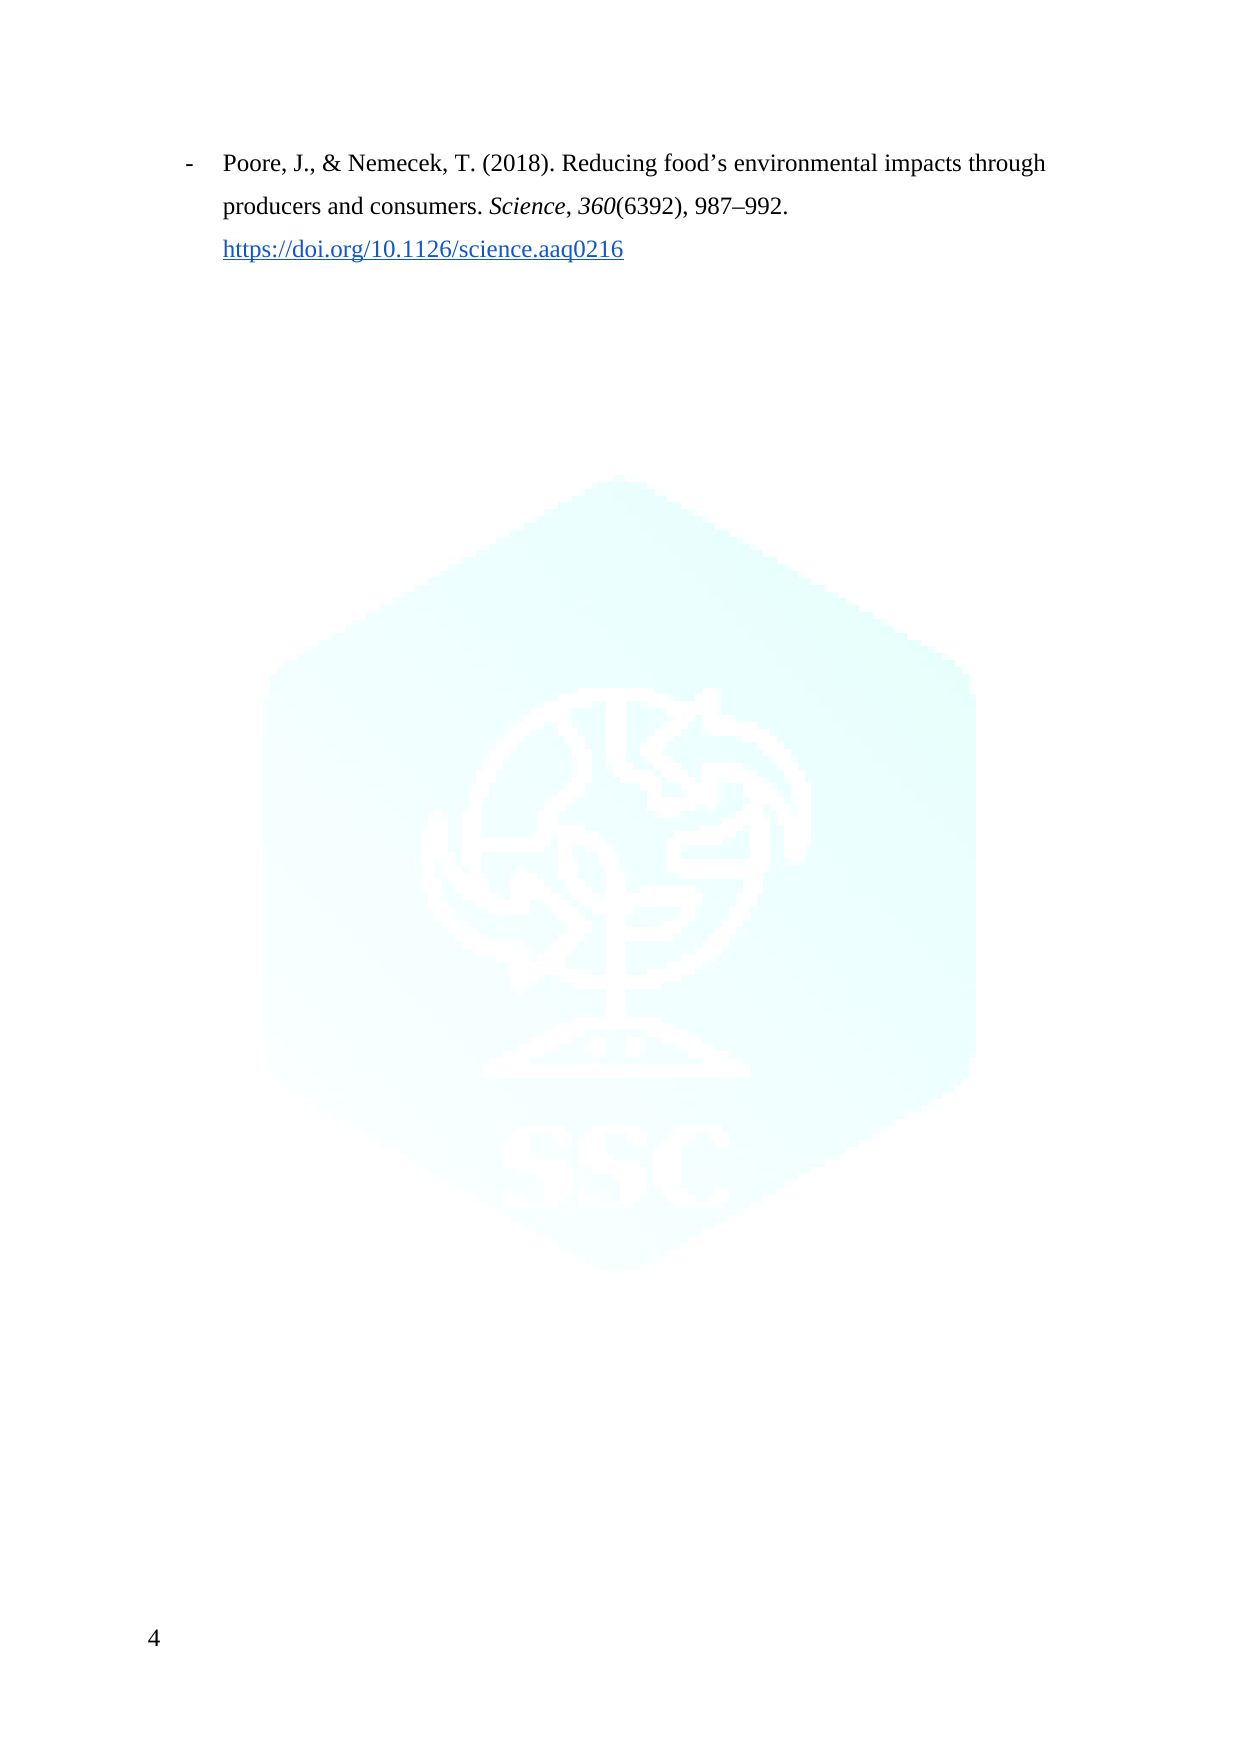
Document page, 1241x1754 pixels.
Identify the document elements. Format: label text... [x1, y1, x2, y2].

list Poore, J., & Nemecek, T. (2018). Reducing food’s environmental impacts through producers and consumers. Science, 360(6392), 987–992. https://doi.org/10.1126/science.aaq0216 [185, 148, 1093, 263]
